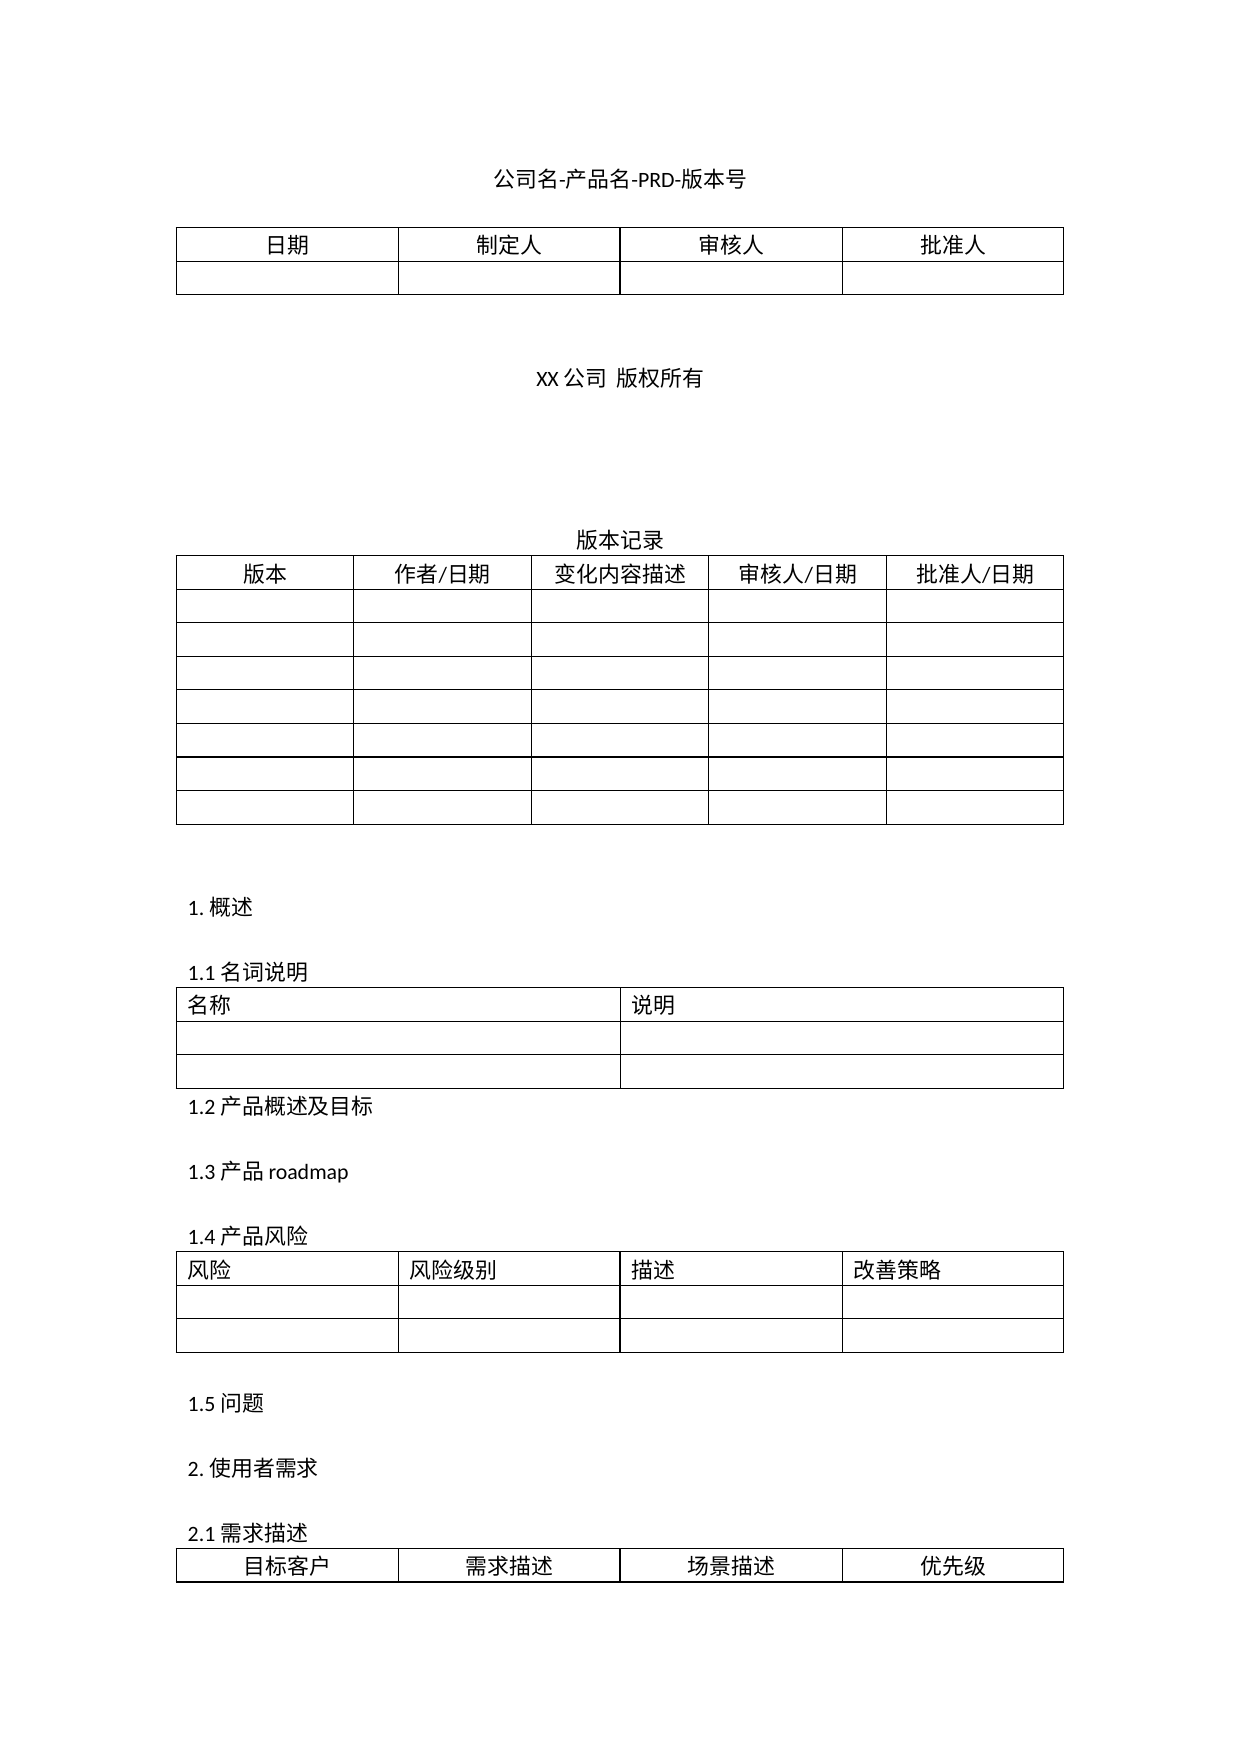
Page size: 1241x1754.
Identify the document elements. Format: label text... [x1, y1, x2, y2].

table_cell [177, 724, 353, 756]
table_cell [177, 623, 353, 656]
table_cell [532, 690, 708, 723]
text 版本记录 [187, 523, 1053, 555]
table_cell [532, 657, 708, 689]
table_cell [887, 590, 1063, 622]
table_cell [354, 690, 531, 723]
table_cell [887, 758, 1063, 790]
table_cell [177, 590, 353, 622]
table_header 场景描述 [621, 1549, 842, 1581]
table_header 说明 [621, 988, 1063, 1021]
table_cell [843, 1319, 1063, 1352]
table_cell [354, 623, 531, 656]
table_cell [399, 1319, 619, 1352]
table_cell [399, 1286, 619, 1318]
table_cell [709, 623, 886, 656]
text 2.1 需求描述 [187, 1515, 1053, 1548]
table_header 名称 [177, 988, 620, 1021]
table_cell [621, 262, 842, 294]
table_cell [532, 791, 708, 823]
table_cell [709, 724, 886, 756]
table_cell [532, 590, 708, 622]
table_cell [709, 758, 886, 790]
table_cell [354, 657, 531, 689]
table_header 审核人/日期 [709, 556, 886, 589]
text 1.4 产品风险 [187, 1219, 1053, 1251]
table_cell [399, 262, 619, 294]
table_header 优先级 [843, 1549, 1063, 1581]
table_cell [354, 590, 531, 622]
table_header 目标客户 [177, 1549, 398, 1581]
table_cell [887, 690, 1063, 723]
table_cell [177, 791, 353, 823]
table_cell [887, 724, 1063, 756]
text 2. 使用者需求 [187, 1450, 1053, 1483]
table_cell [887, 791, 1063, 823]
table_header 变化内容描述 [532, 556, 708, 589]
table_header 版本 [177, 556, 353, 589]
table_header 批准人 [843, 228, 1063, 261]
text 公司名-产品名-PRD-版本号 [187, 162, 1053, 194]
table_cell [709, 657, 886, 689]
table_cell [354, 758, 531, 790]
table_cell [709, 590, 886, 622]
table_header 审核人 [621, 228, 842, 261]
table_cell [177, 690, 353, 723]
table_header 风险 [177, 1252, 398, 1285]
table_cell [621, 1319, 842, 1352]
table_cell [887, 623, 1063, 656]
table_header 需求描述 [399, 1549, 619, 1581]
table_cell [177, 1286, 398, 1318]
table_header 批准人/日期 [887, 556, 1063, 589]
table_cell [709, 690, 886, 723]
table_cell [532, 758, 708, 790]
table_cell [177, 262, 398, 294]
text 1.1 名词说明 [187, 954, 1053, 987]
table_cell [843, 262, 1063, 294]
text 1. 概述 [187, 889, 1053, 922]
text 1.3 产品roadmap [187, 1154, 1053, 1186]
table_cell [177, 758, 353, 790]
table_cell [843, 1286, 1063, 1318]
table_cell [177, 657, 353, 689]
table_header 制定人 [399, 228, 619, 261]
table_cell [621, 1022, 1063, 1054]
table_cell [354, 791, 531, 823]
table_header 描述 [621, 1252, 842, 1285]
table_cell [621, 1055, 1063, 1088]
text 1.2 产品概述及目标 [187, 1089, 1053, 1121]
table_header 日期 [177, 228, 398, 261]
table_cell [532, 623, 708, 656]
table_header 风险级别 [399, 1252, 619, 1285]
text XX公司 版权所有 [187, 360, 1053, 393]
table_header 作者/日期 [354, 556, 531, 589]
text 1.5 问题 [187, 1385, 1053, 1418]
table_cell [621, 1286, 842, 1318]
table_cell [887, 657, 1063, 689]
table_header 改善策略 [843, 1252, 1063, 1285]
table_cell [354, 724, 531, 756]
table_cell [177, 1055, 620, 1088]
table_cell [177, 1022, 620, 1054]
table_cell [532, 724, 708, 756]
table_cell [177, 1319, 398, 1352]
table_cell [709, 791, 886, 823]
